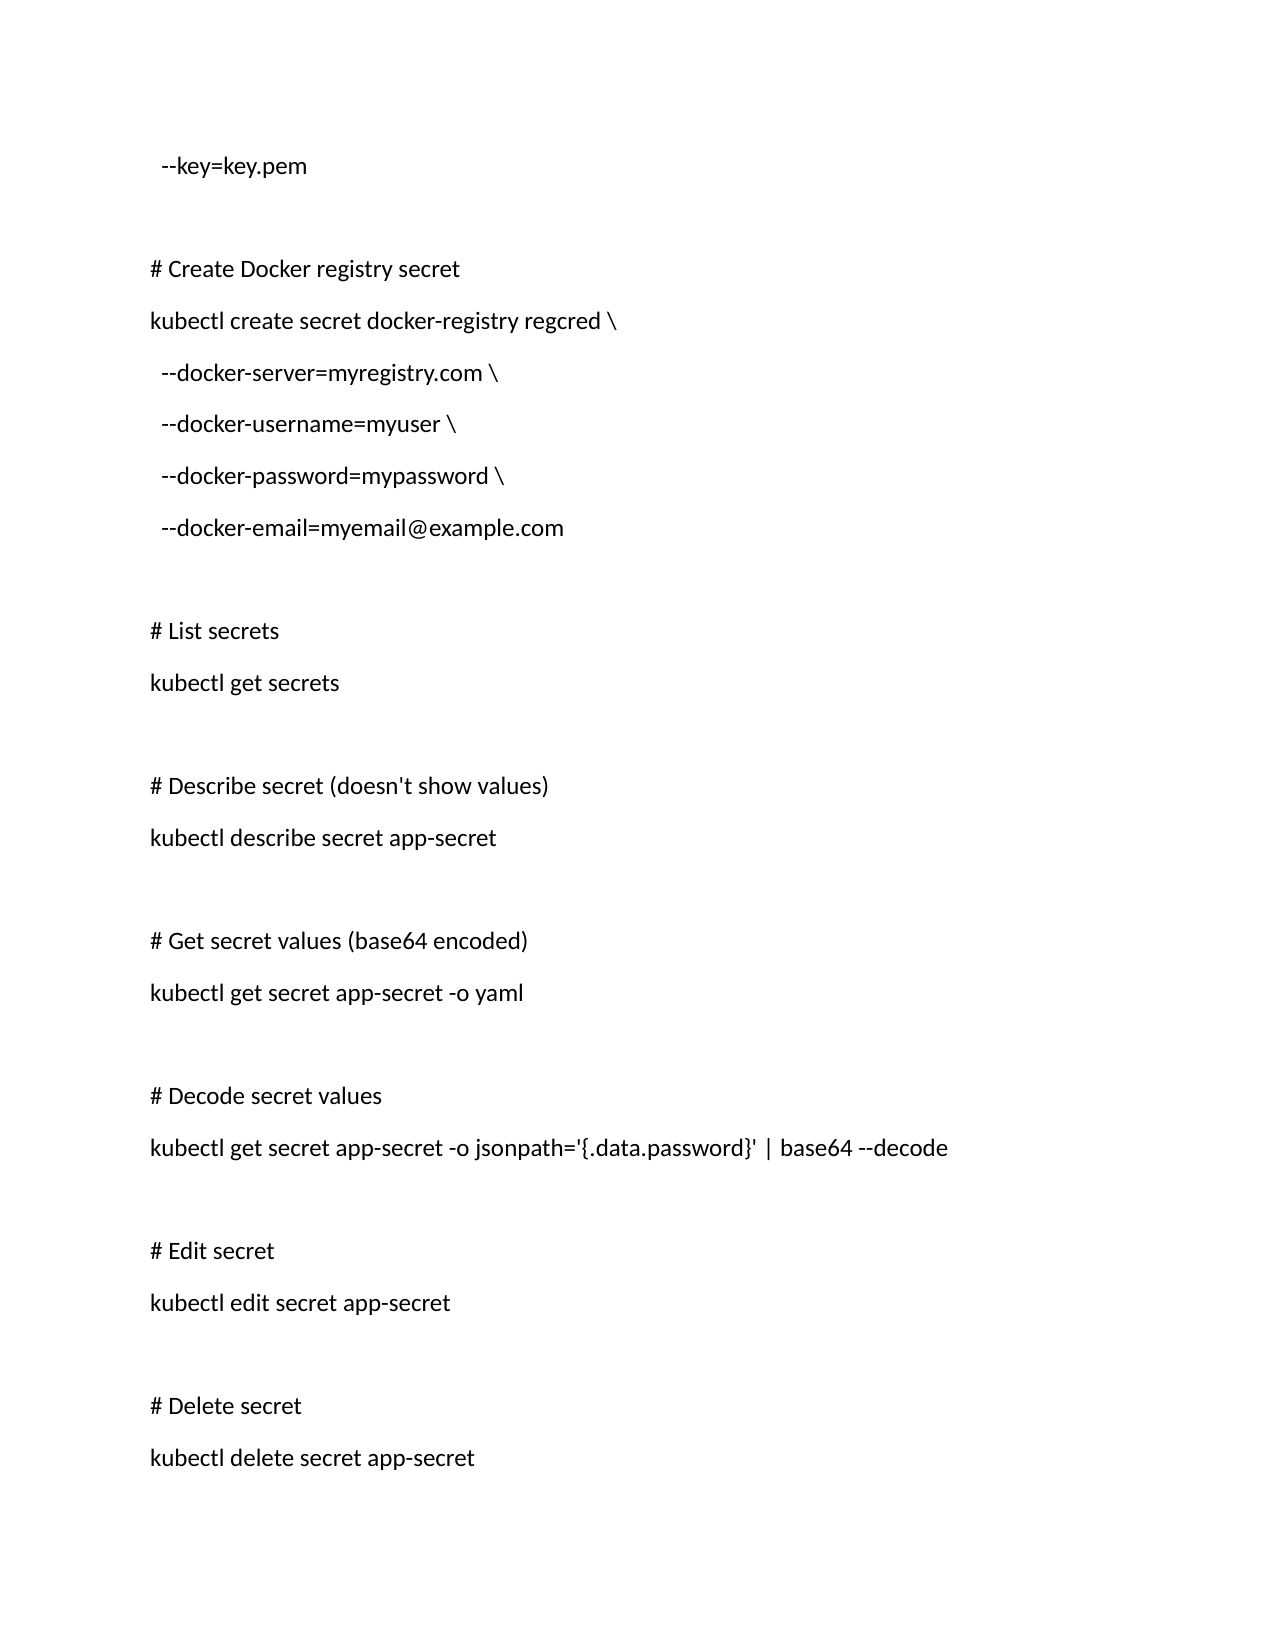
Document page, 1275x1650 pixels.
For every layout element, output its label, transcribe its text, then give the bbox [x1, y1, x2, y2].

text kubectl delete secret app-secret [150, 1442, 1125, 1472]
text --key=key.pem [150, 150, 1125, 181]
text # Get secret values (base64 encoded) [150, 925, 1125, 956]
text --docker-password=mypassword \ [150, 460, 1125, 491]
text kubectl get secret app-secret -o jsonpath='{.data.password}' | base64 --decode [150, 1132, 1125, 1162]
text # Describe secret (doesn't show values) [150, 770, 1125, 801]
text --docker-server=myregistry.com \ [150, 357, 1125, 387]
text kubectl create secret docker-registry regcred \ [150, 305, 1125, 336]
text kubectl describe secret app-secret [150, 822, 1125, 852]
text # Create Docker registry secret [150, 253, 1125, 284]
text kubectl get secret app-secret -o yaml [150, 977, 1125, 1007]
text kubectl edit secret app-secret [150, 1287, 1125, 1317]
text # Delete secret [150, 1390, 1125, 1421]
text --docker-email=myemail@example.com [150, 512, 1125, 542]
text # Edit secret [150, 1235, 1125, 1266]
text # List secrets [150, 615, 1125, 646]
text --docker-username=myuser \ [150, 408, 1125, 439]
text kubectl get secrets [150, 667, 1125, 697]
text # Decode secret values [150, 1080, 1125, 1111]
